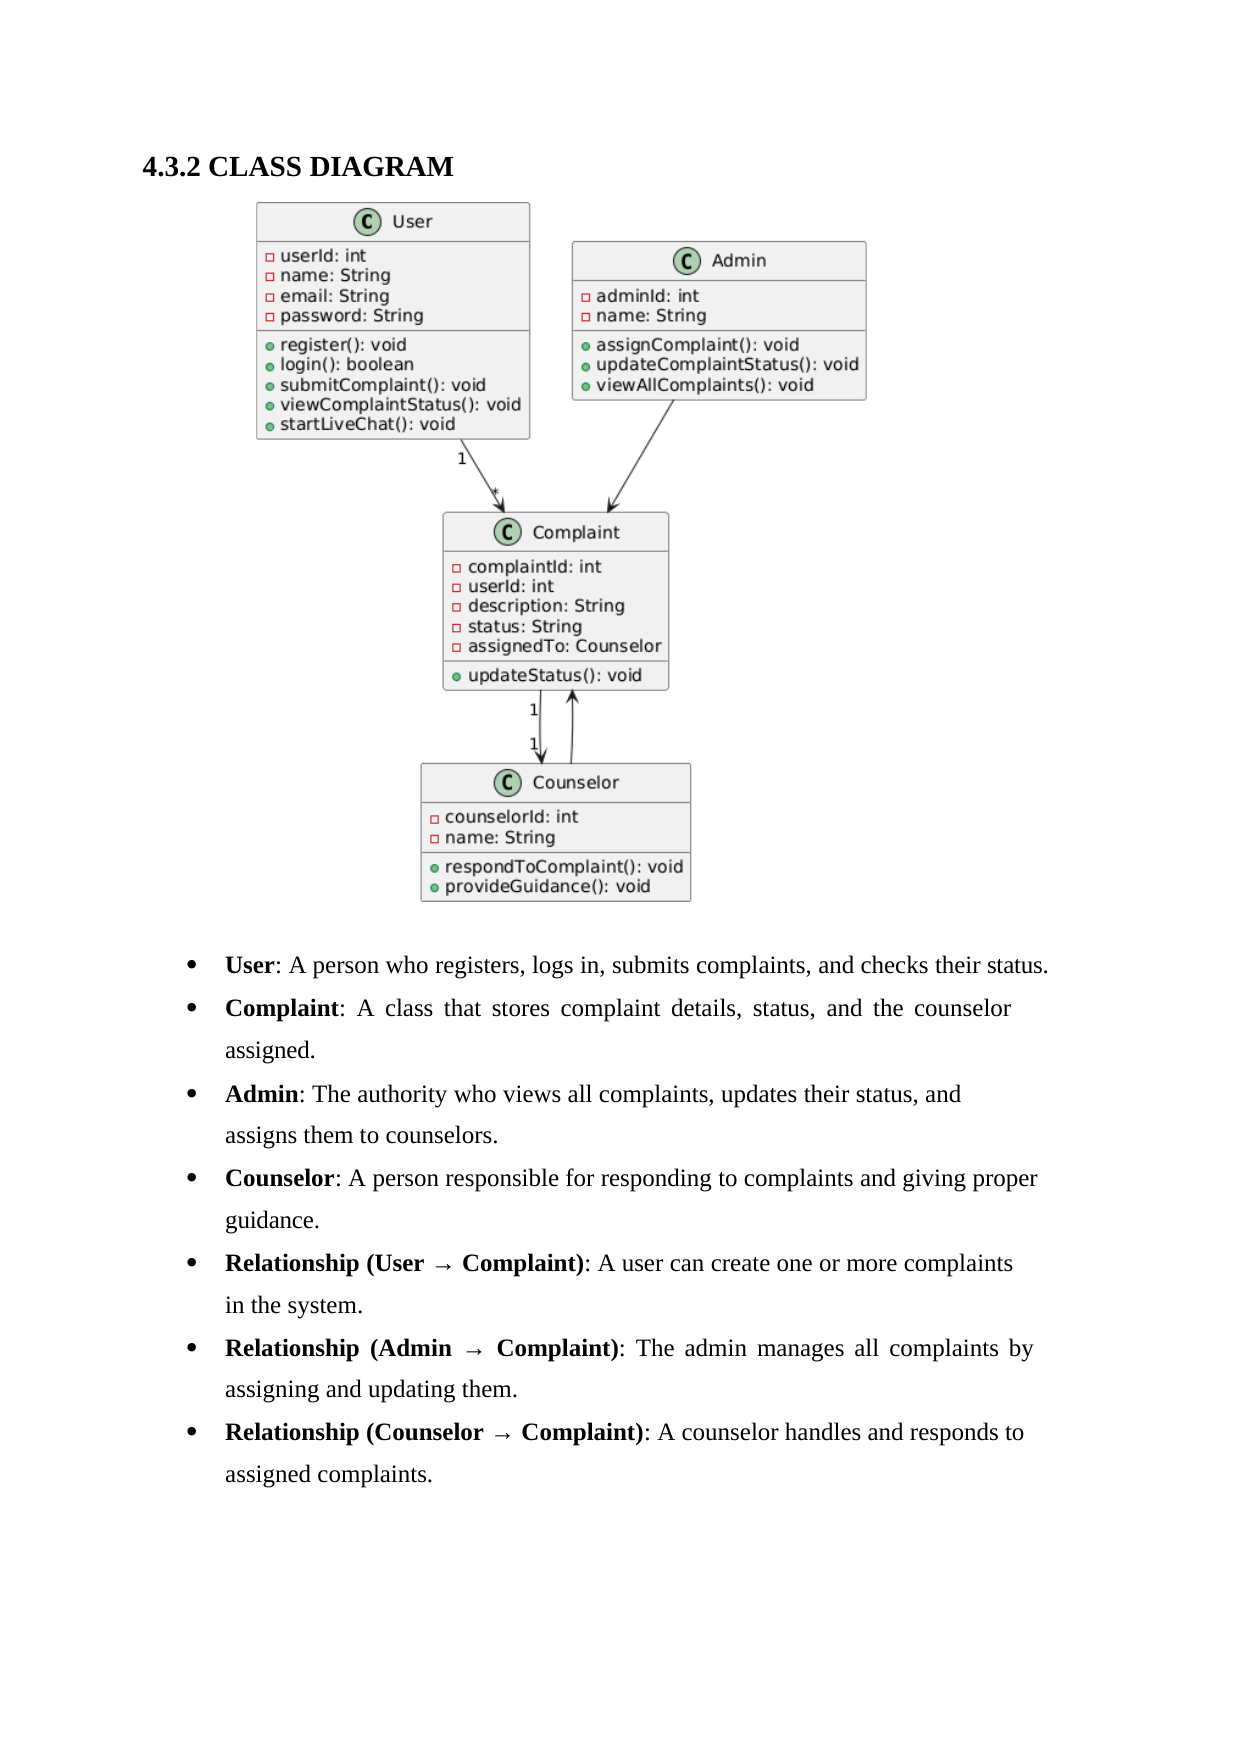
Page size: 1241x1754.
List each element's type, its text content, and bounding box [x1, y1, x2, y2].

list Admin: The authority who views all complaints, updates their status, and assigns them to counselors. [187, 1079, 1038, 1149]
list Relationship (Admin → Complaint): The admin manages all complaints by assigning and updating them. [187, 1333, 1038, 1403]
list Complaint: A class that stores complaint details, status, and the counselor assigned. [187, 993, 1038, 1064]
list Relationship (User → Complaint): A user can create one or more complaints in the system. [187, 1248, 1038, 1318]
list Relationship (Counselor → Complaint): A counselor handles and responds to assigned complaints. [187, 1417, 1038, 1488]
subtitle CLASS DIAGRAM [142, 149, 1211, 182]
list User: A person who registers, logs in, submits complaints, and checks their status. [187, 950, 1211, 979]
picture [256, 202, 867, 902]
list Counselor: A person responsible for responding to complaints and giving proper guidance. [187, 1163, 1038, 1234]
